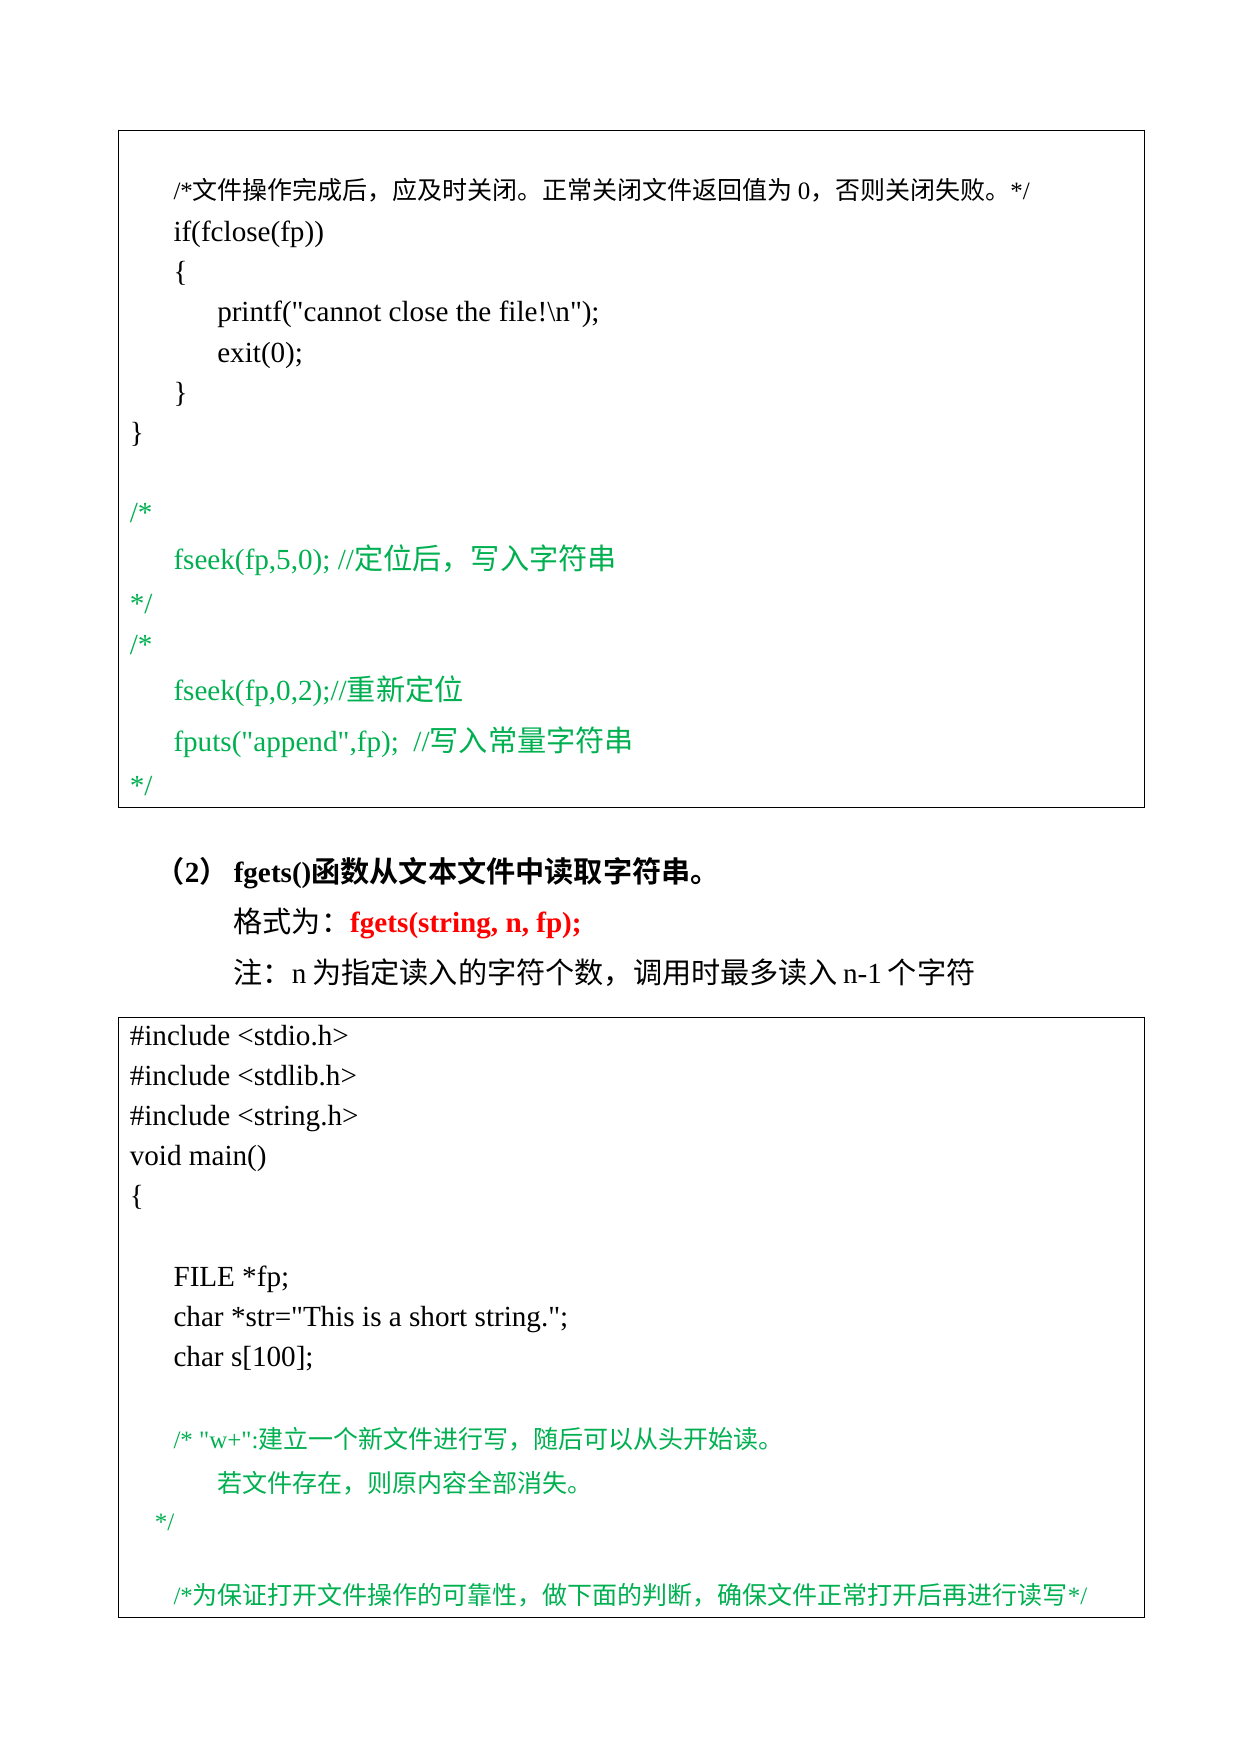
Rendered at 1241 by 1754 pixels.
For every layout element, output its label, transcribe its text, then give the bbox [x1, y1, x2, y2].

list fgets()函数从文本文件中读取字符串。 [155, 848, 1122, 891]
text 注：n为指定读入的字符个数，调用时最多读入n-1个字符 [233, 950, 1122, 992]
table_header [119, 1018, 1144, 1617]
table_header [119, 131, 1144, 807]
text 格式为：fgets(string, n, fp); [233, 899, 1122, 941]
